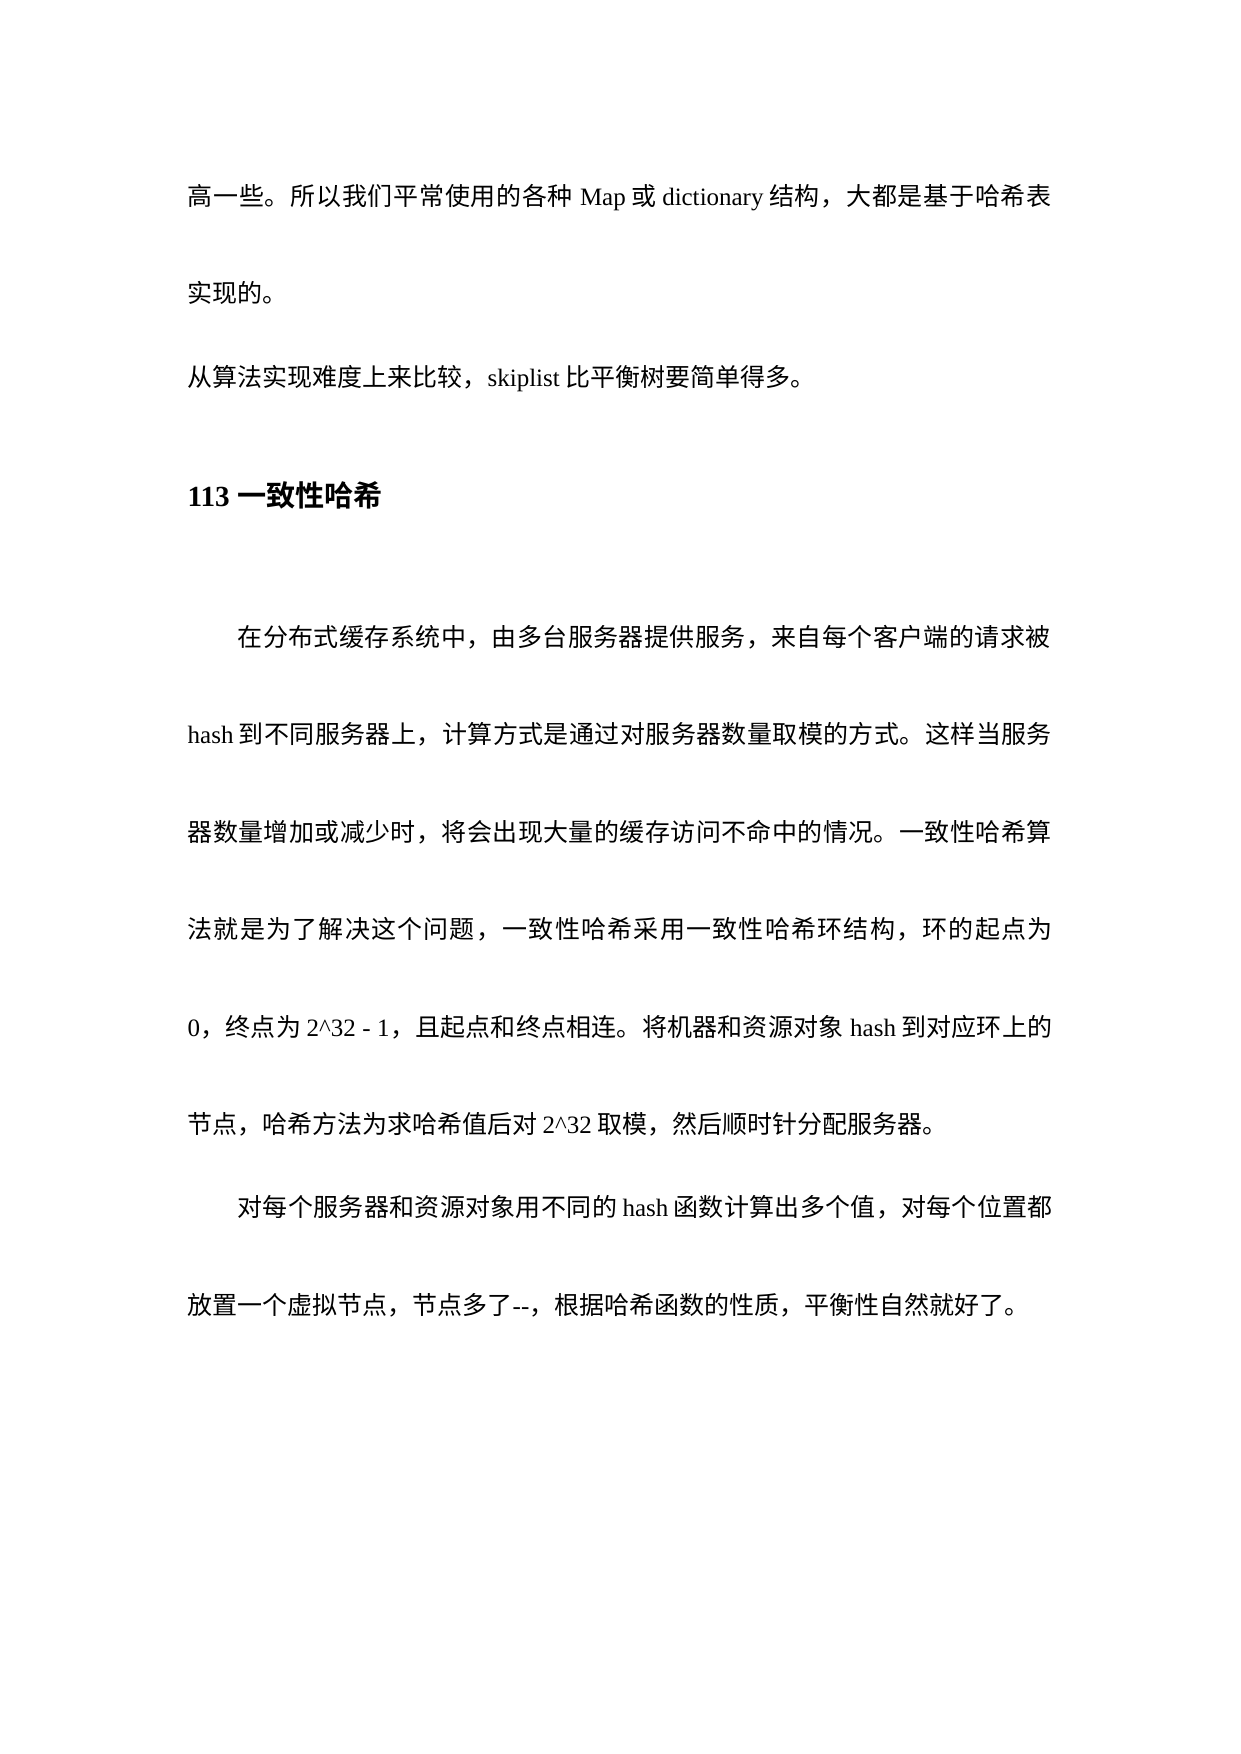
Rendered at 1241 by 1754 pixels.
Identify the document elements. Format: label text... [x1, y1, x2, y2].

text 在分布式缓存系统中，由多台服务器提供服务，来自每个客户端的请求被hash到不同服务器上，计算方式是通过对服务器数量取模的方式。这样当服务器数量增加或减少时，将会出现大量的缓存访问不命中的情况。一致性哈希算法就是为了解决这个问题，一致性哈希采用一致性哈希环结构，环的起点为0，终点为2^32 - 1，且起点和终点相连。将机器和资源对象hash到对应环上的节点，哈希方法为求哈希值后对2^32取模，然后顺时针分配服务器。 [187, 603, 1053, 1155]
text 对每个服务器和资源对象用不同的hash函数计算出多个值，对每个位置都放置一个虚拟节点，节点多了--，根据哈希函数的性质，平衡性自然就好了。 [187, 1173, 1053, 1336]
text 查找单个key，skiplist和平衡树的时间复杂度都为O(log n)，大体相当；而哈希表在保持较低的哈希值冲突概率的前提下，查找时间复杂度接近O(1)，性能更高一些。所以我们平常使用的各种Map或dictionary结构，大都是基于哈希表实现的。 [187, 162, 1053, 324]
text 从算法实现难度上来比较，skiplist比平衡树要简单得多。 [187, 343, 1053, 408]
text 113 一致性哈希 [187, 461, 1053, 526]
